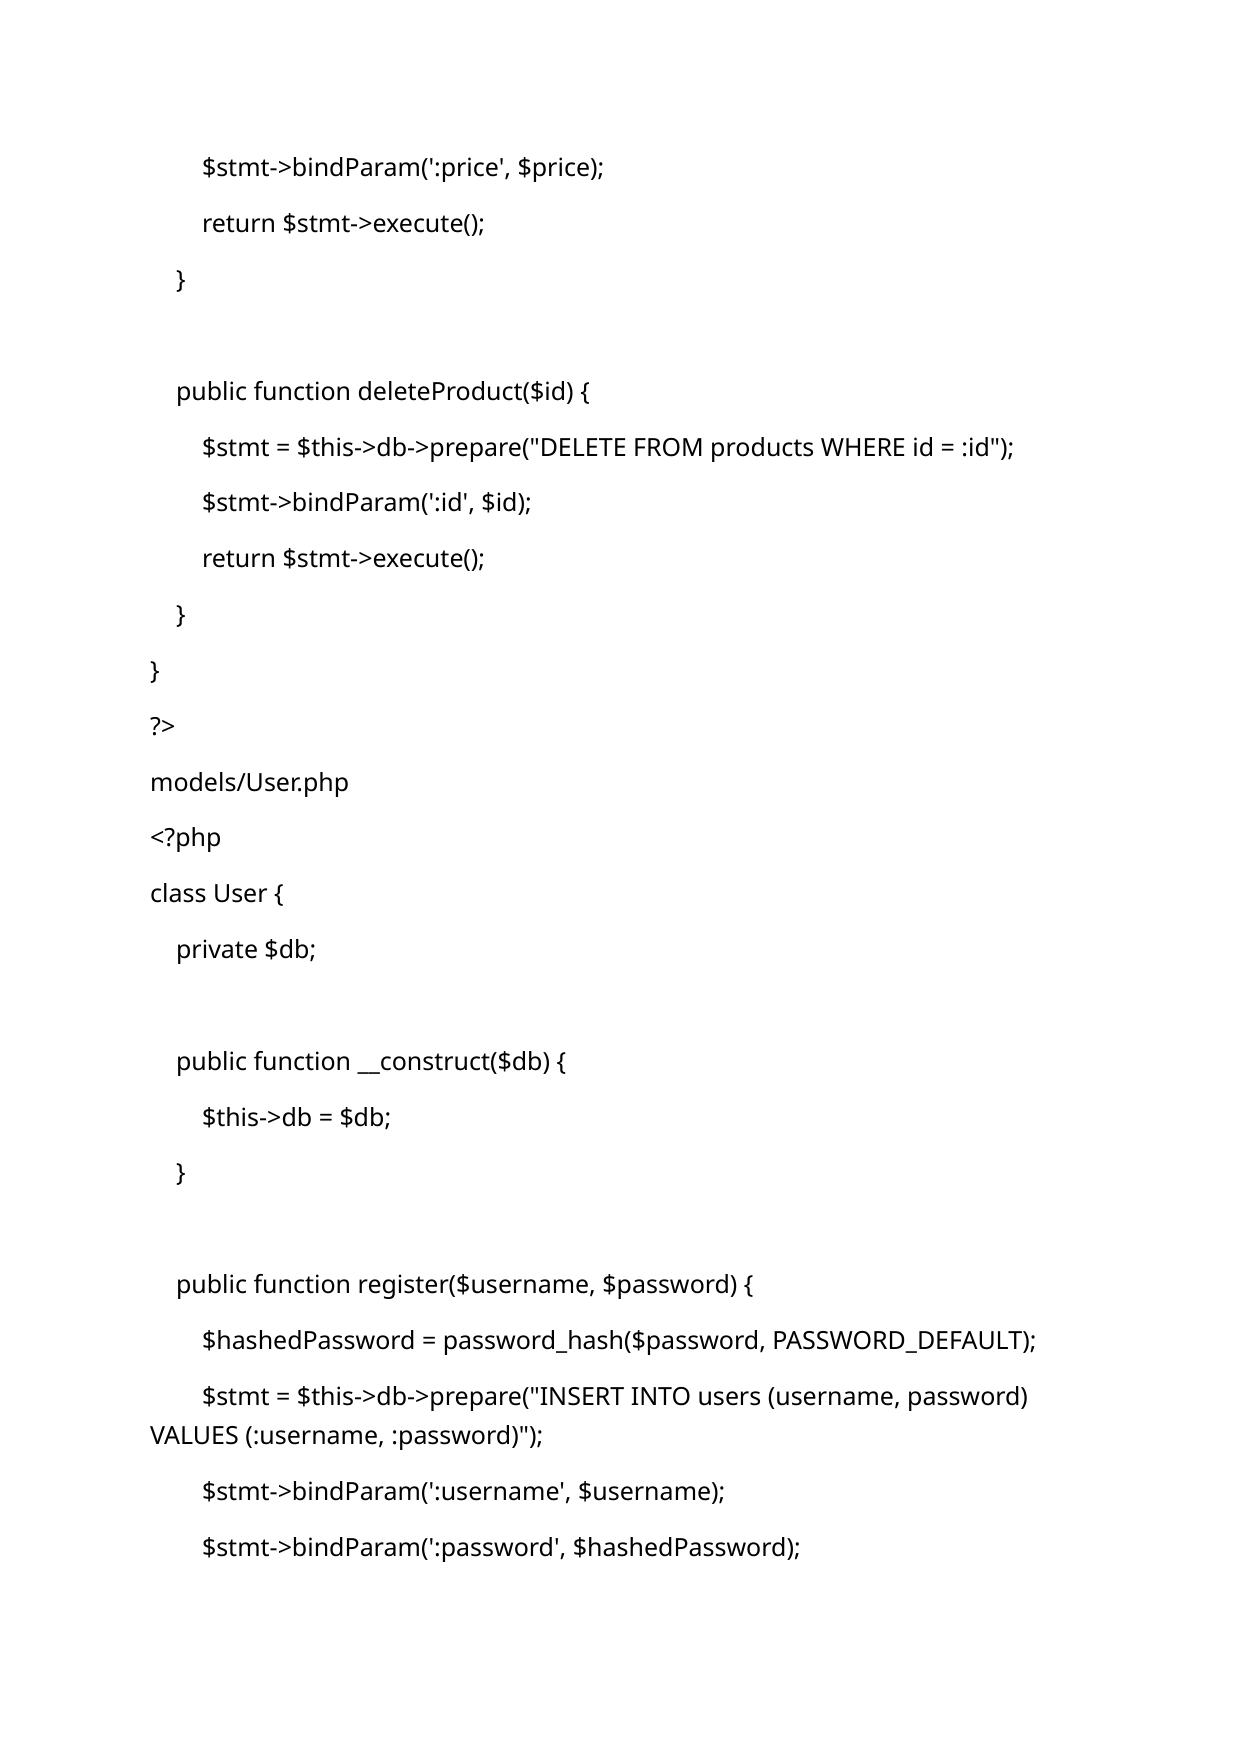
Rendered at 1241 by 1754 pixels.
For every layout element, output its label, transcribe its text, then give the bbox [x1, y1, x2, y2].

text return $stmt->execute(); [150, 541, 1090, 575]
text $stmt->bindParam(':password', $hashedPassword); [150, 1529, 1090, 1563]
text $stmt->bindParam(':price', $price); [150, 150, 1090, 184]
text public function register($username, $password) { [150, 1267, 1090, 1301]
text class User { [150, 876, 1090, 910]
text } [150, 1155, 1090, 1189]
text $stmt->bindParam(':id', $id); [150, 485, 1090, 519]
text public function deleteProduct($id) { [150, 373, 1090, 407]
text private $db; [150, 932, 1090, 966]
text public function __construct($db) { [150, 1043, 1090, 1077]
text } [150, 652, 1090, 687]
text $this->db = $db; [150, 1099, 1090, 1133]
text $stmt = $this->db->prepare("INSERT INTO users (username, password) VALUES (:username, :password)"); [150, 1378, 1090, 1452]
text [150, 1473, 1090, 1507]
text return $stmt->execute(); [150, 206, 1090, 240]
text models/User.php [150, 764, 1090, 798]
text } [150, 597, 1090, 631]
text $hashedPassword = password_hash($password, PASSWORD_DEFAULT); [150, 1322, 1090, 1357]
text ?> [150, 708, 1090, 742]
text <?php [150, 820, 1090, 854]
text } [150, 262, 1090, 296]
text $stmt = $this->db->prepare("DELETE FROM products WHERE id = :id"); [150, 429, 1090, 463]
